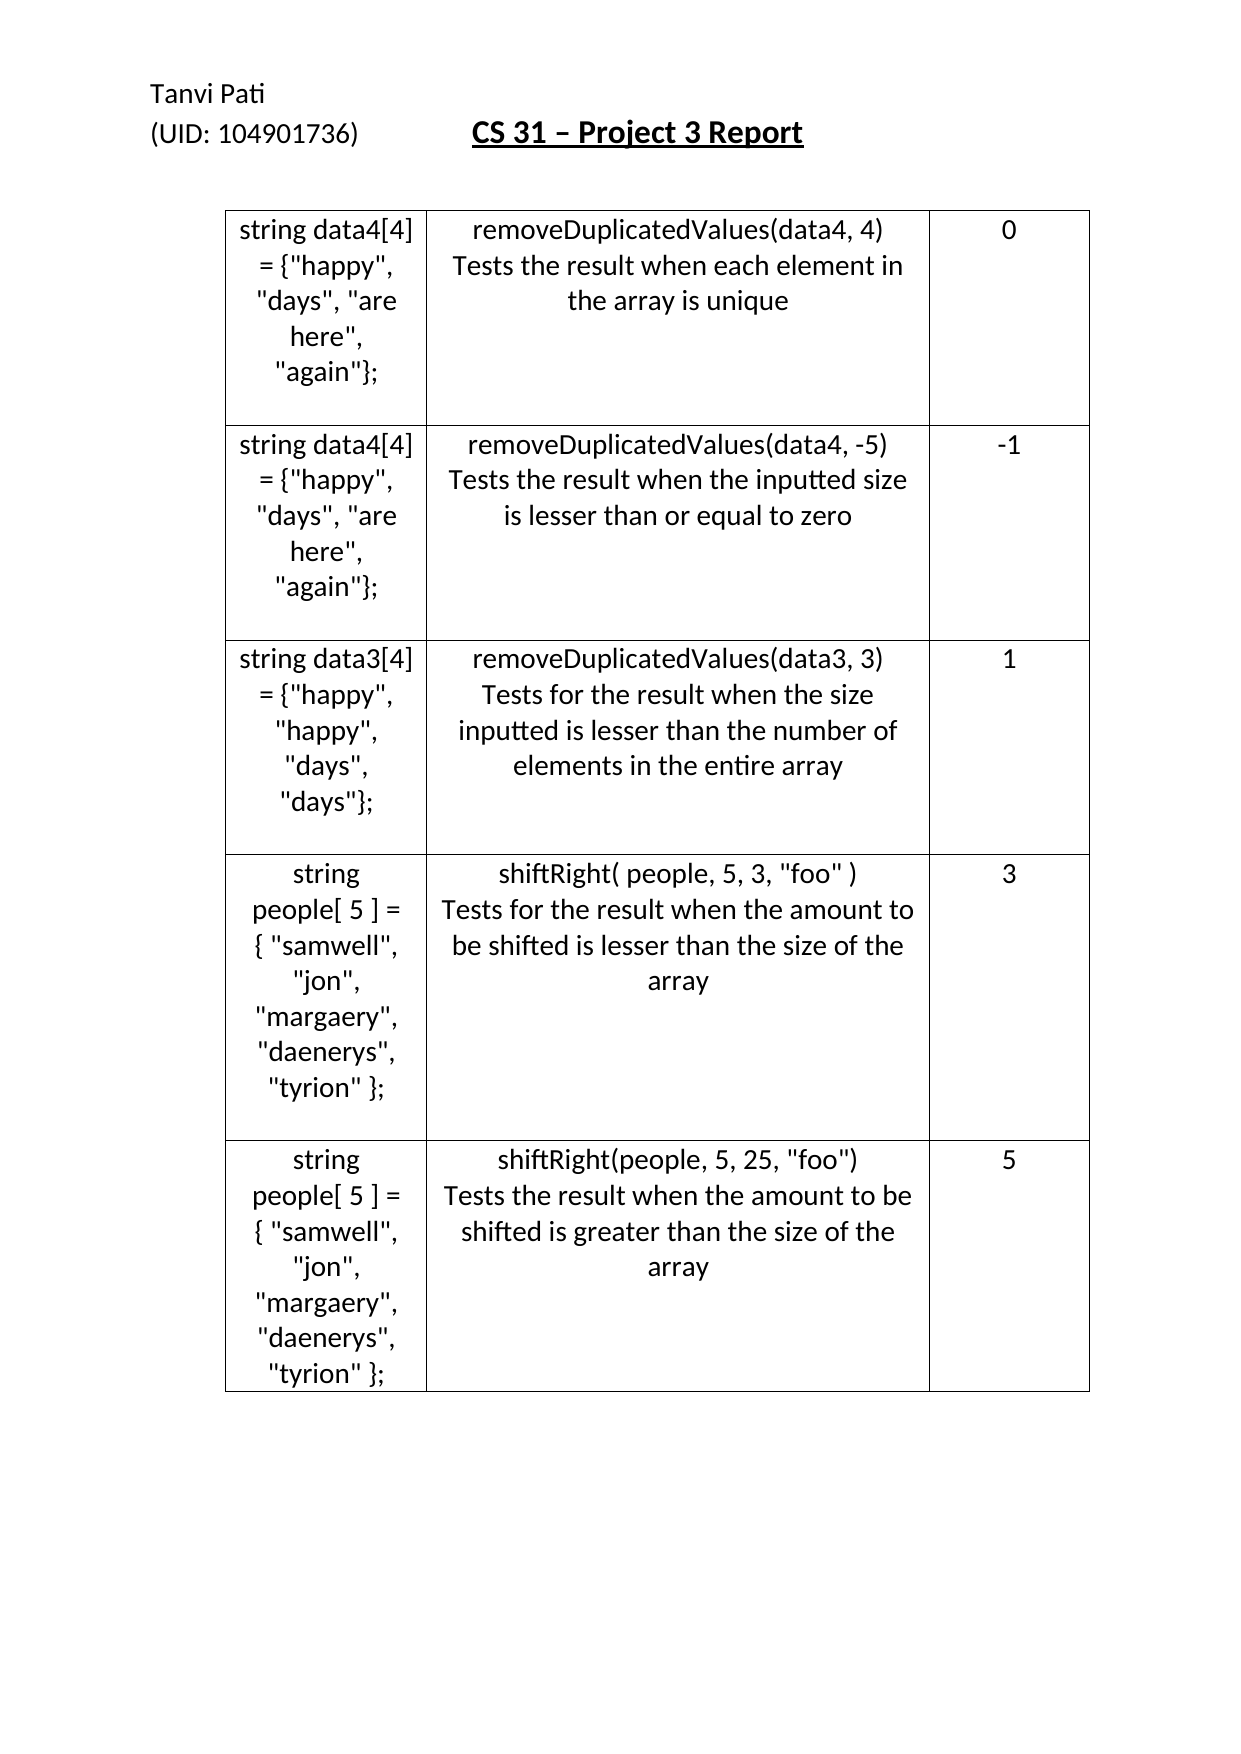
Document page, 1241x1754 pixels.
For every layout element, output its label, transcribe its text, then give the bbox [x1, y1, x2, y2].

table_cell shiftRight( people, 5, 3, "foo" ) Tests for the result when the amount to be shifted is lesser than the size of the array [427, 855, 929, 1140]
table_cell 3 [930, 855, 1089, 1140]
table_cell 0 [930, 211, 1089, 425]
table_cell 5 [930, 1141, 1089, 1391]
table_cell removeDuplicatedValues(data4, 4) Tests the result when each element in the array is unique [427, 211, 929, 425]
table_cell removeDuplicatedValues(data4, -5) Tests the result when the inputted size is lesser than or equal to zero [427, 426, 929, 639]
table_cell -1 [930, 426, 1089, 639]
table_cell removeDuplicatedValues(data3, 3) Tests for the result when the size inputted is lesser than the number of elements in the entire array [427, 641, 929, 854]
table_cell shiftRight(people, 5, 25, "foo") Tests the result when the amount to be shifted is greater than the size of the array [427, 1141, 929, 1391]
table_cell 1 [930, 641, 1089, 854]
